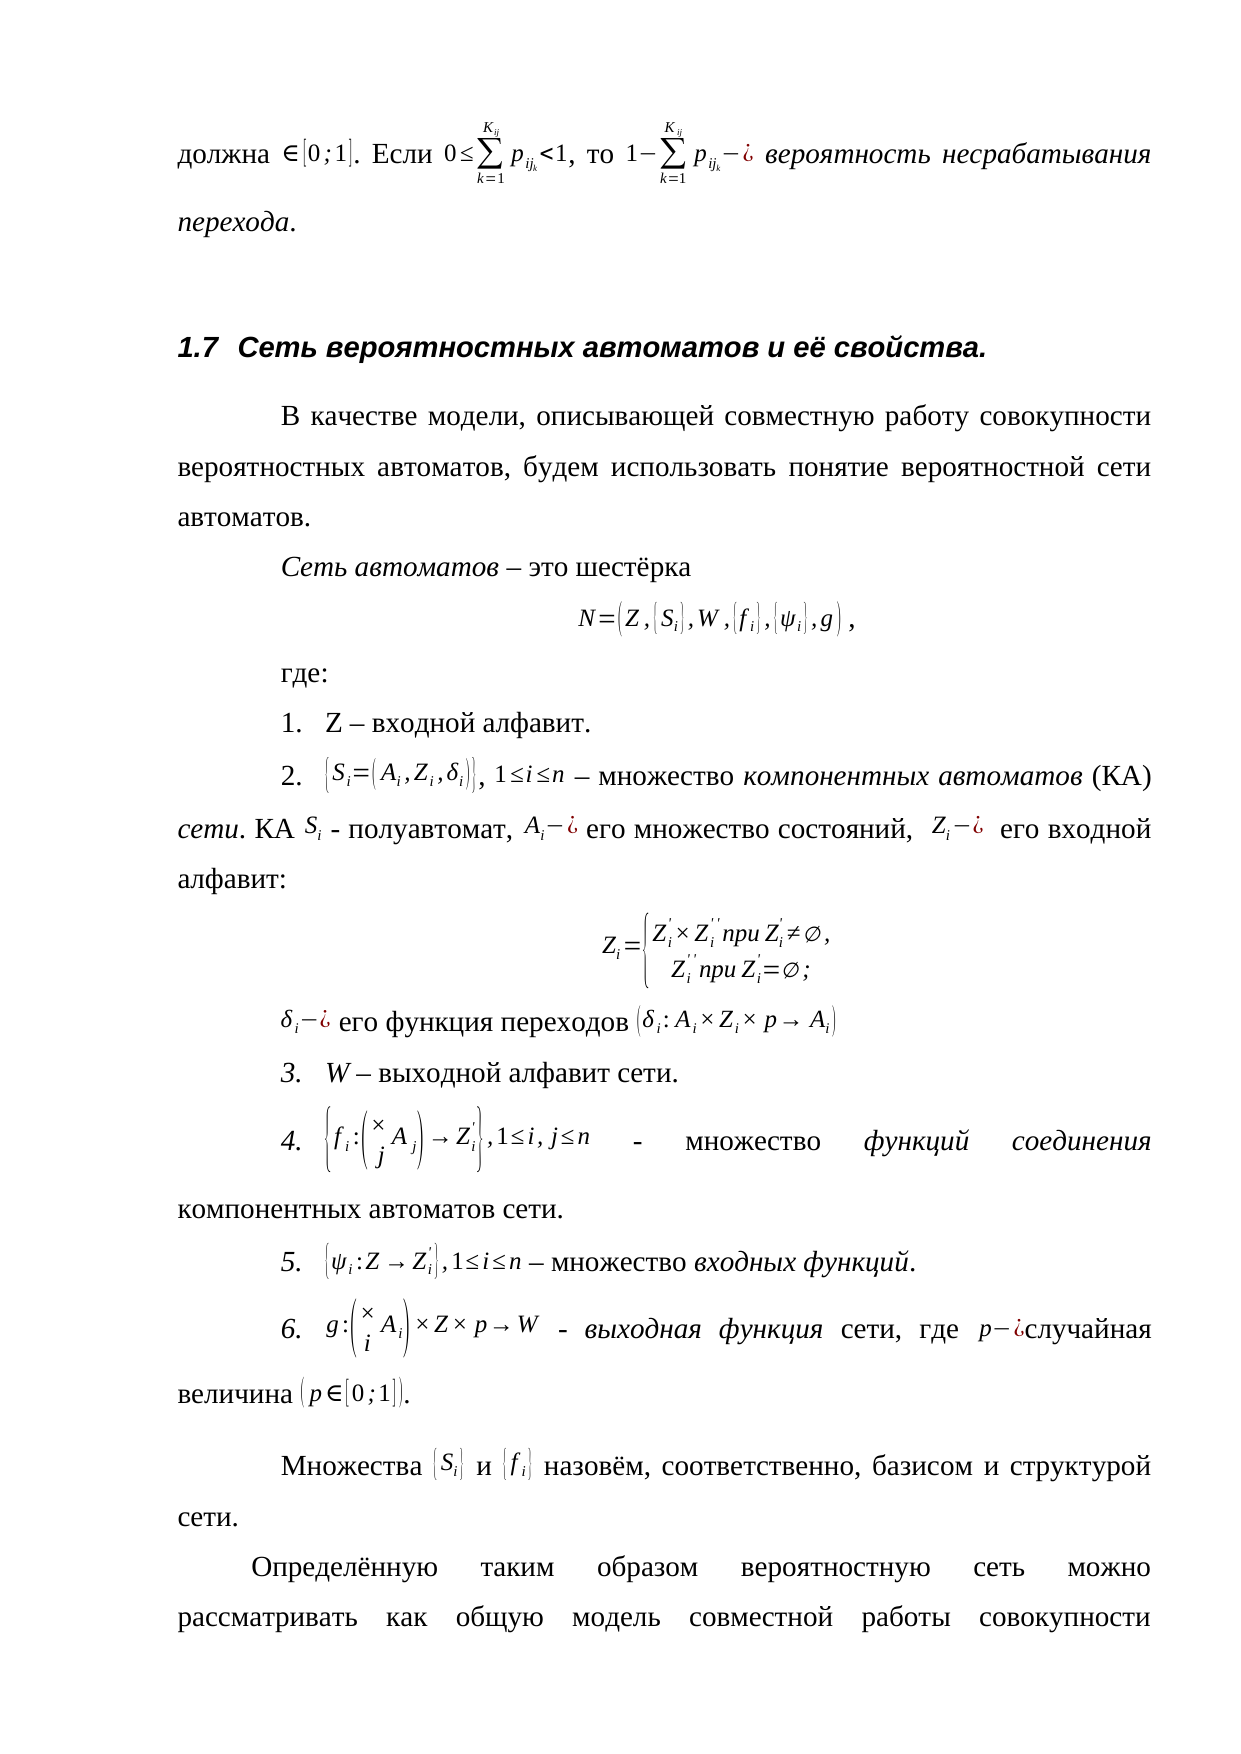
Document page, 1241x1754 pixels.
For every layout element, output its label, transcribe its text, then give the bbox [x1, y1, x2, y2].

list W – выходной алфавит сети. [177, 1056, 1152, 1089]
text В качестве модели, описывающей совместную работу совокупности вероятностных автоматов, будем использовать понятие вероятностной сети автоматов. [177, 398, 1152, 533]
text Сеть автоматов – это шестёрка [177, 549, 1152, 583]
text где: [177, 655, 1152, 688]
list - множество функций соединения компонентных автоматов сети. [177, 1106, 1152, 1225]
list - выходная функция сети, где случайная величина . [177, 1297, 1152, 1410]
list его функция переходов [177, 1004, 1152, 1039]
list , – множество компонентных автоматов (КА) сети. КА - полуавтомат, его множество состояний, его входной алфавит: [177, 756, 1152, 894]
subtitle Сеть вероятностных автоматов и её свойства. [177, 330, 1152, 363]
list – множество входных функций. [177, 1241, 1152, 1280]
list Z – входной алфавит. [177, 705, 1152, 739]
text , [177, 600, 1152, 638]
text Множества и назовём, соответственно, базисом и структурой сети. [177, 1447, 1152, 1532]
